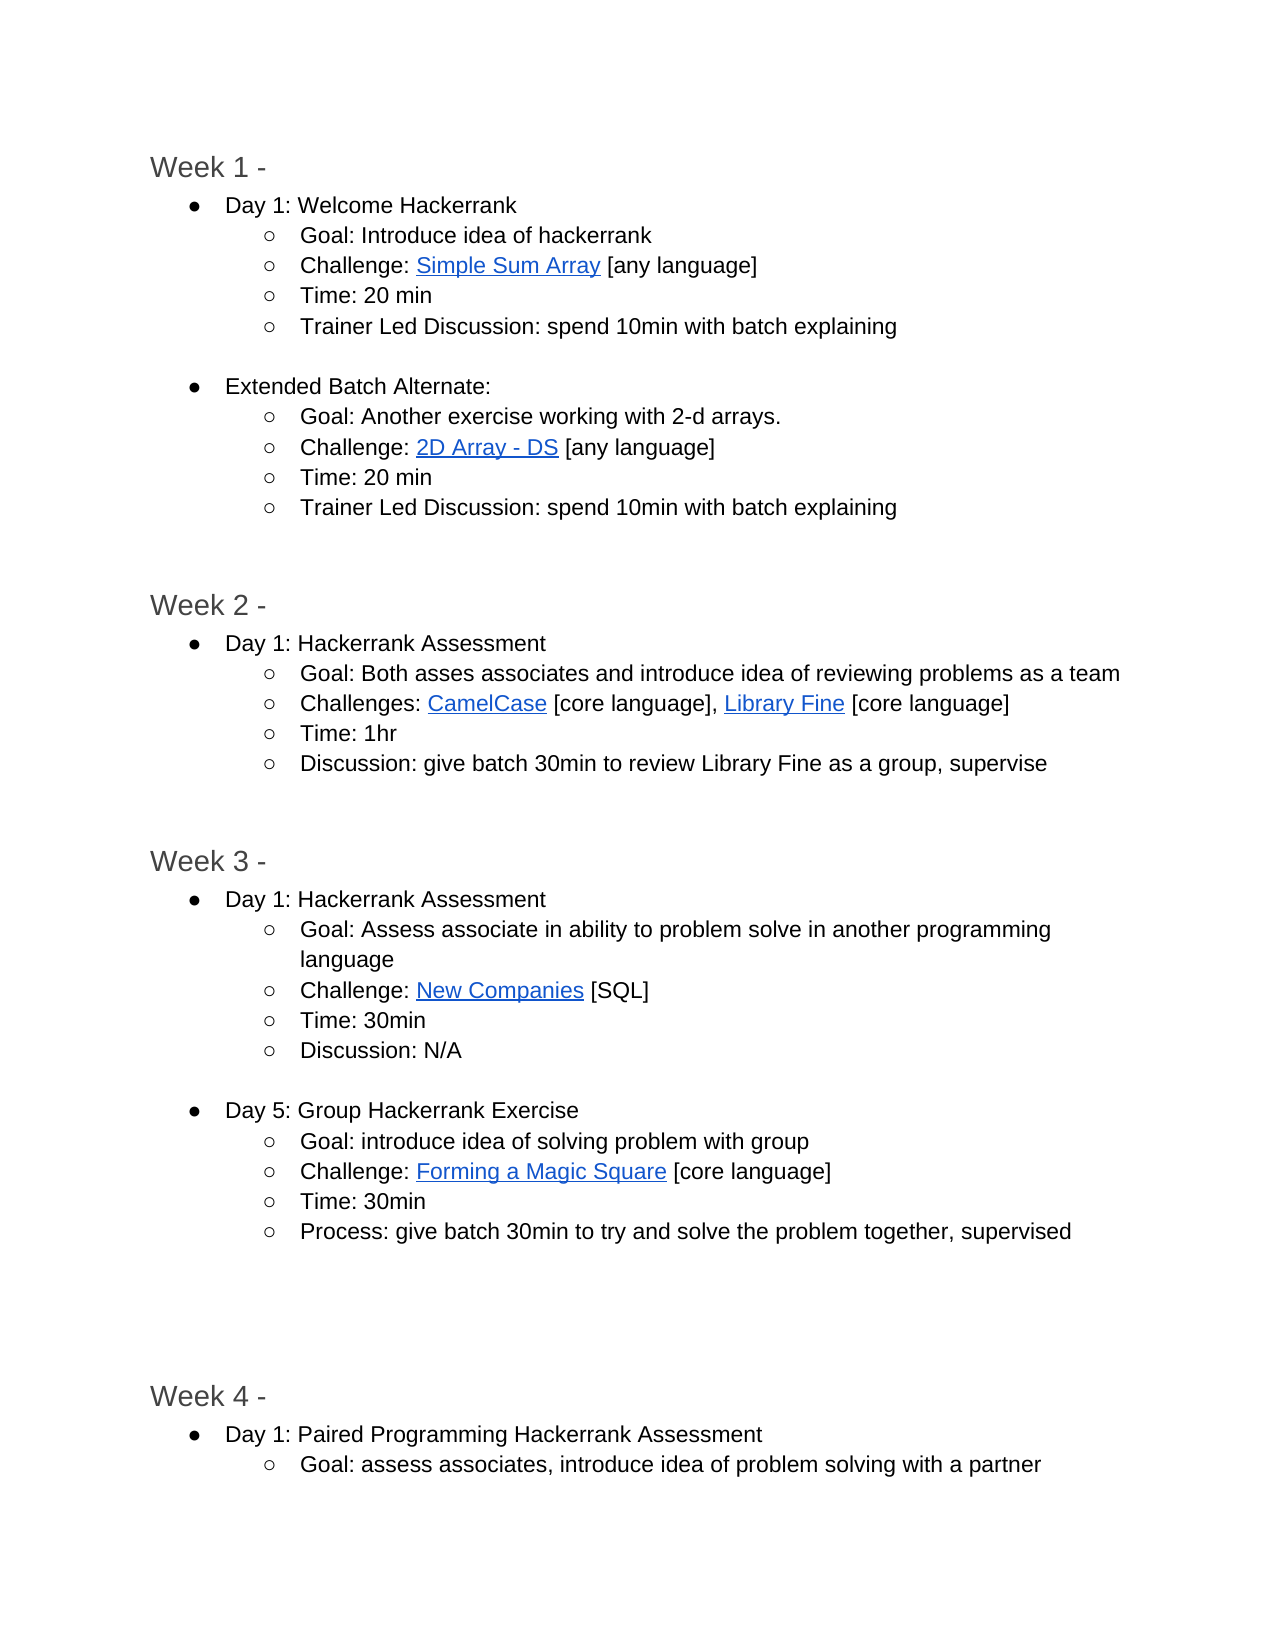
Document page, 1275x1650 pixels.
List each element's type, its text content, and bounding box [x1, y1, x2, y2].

list Goal: Another exercise working with 2-d arrays. [262, 403, 1125, 430]
list Time: 30min [262, 1188, 1125, 1214]
list Challenge: New Companies [SQL] [262, 977, 1125, 1003]
subtitle Week 4 - [150, 1379, 1125, 1412]
list Day 5: Group Hackerrank Exercise [187, 1097, 1125, 1124]
list Goal: Both asses associates and introduce idea of reviewing problems as a team [262, 660, 1125, 686]
list Challenges: CamelCase [core language], Library Fine [core language] [262, 690, 1125, 716]
list Day 1: Hackerrank Assessment [187, 629, 1125, 656]
list Day 1: Paired Programming Hackerrank Assessment [187, 1421, 1125, 1447]
list Challenge: Forming a Magic Square [core language] [262, 1158, 1125, 1184]
list Goal: Assess associate in ability to problem solve in another programming language [262, 916, 1125, 973]
list Extended Batch Alternate: [187, 373, 1125, 399]
list Trainer Led Discussion: spend 10min with batch explaining [262, 494, 1125, 520]
list Challenge: Simple Sum Array [any language] [262, 252, 1125, 279]
subtitle Week 2 - [150, 588, 1125, 621]
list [262, 313, 1125, 339]
list Challenge: 2D Array - DS [any language] [262, 433, 1125, 460]
list Goal: assess associates, introduce idea of problem solving with a partner [262, 1451, 1125, 1477]
list Time: 20 min [262, 282, 1125, 309]
list Process: give batch 30min to try and solve the problem together, supervised [262, 1218, 1125, 1245]
list Time: 20 min [262, 464, 1125, 490]
subtitle Week 1 - [150, 150, 1125, 183]
list Time: 30min [262, 1007, 1125, 1033]
list Goal: Introduce idea of hackerrank [262, 222, 1125, 248]
list Discussion: N/A [262, 1037, 1125, 1063]
list Day 1: Hackerrank Assessment [187, 886, 1125, 912]
list Time: 1hr [262, 720, 1125, 747]
list Discussion: give batch 30min to review Library Fine as a group, supervise [262, 750, 1125, 777]
list Goal: introduce idea of solving problem with group [262, 1128, 1125, 1154]
list Day 1: Welcome Hackerrank [187, 192, 1125, 218]
subtitle Week 3 - [150, 844, 1125, 878]
